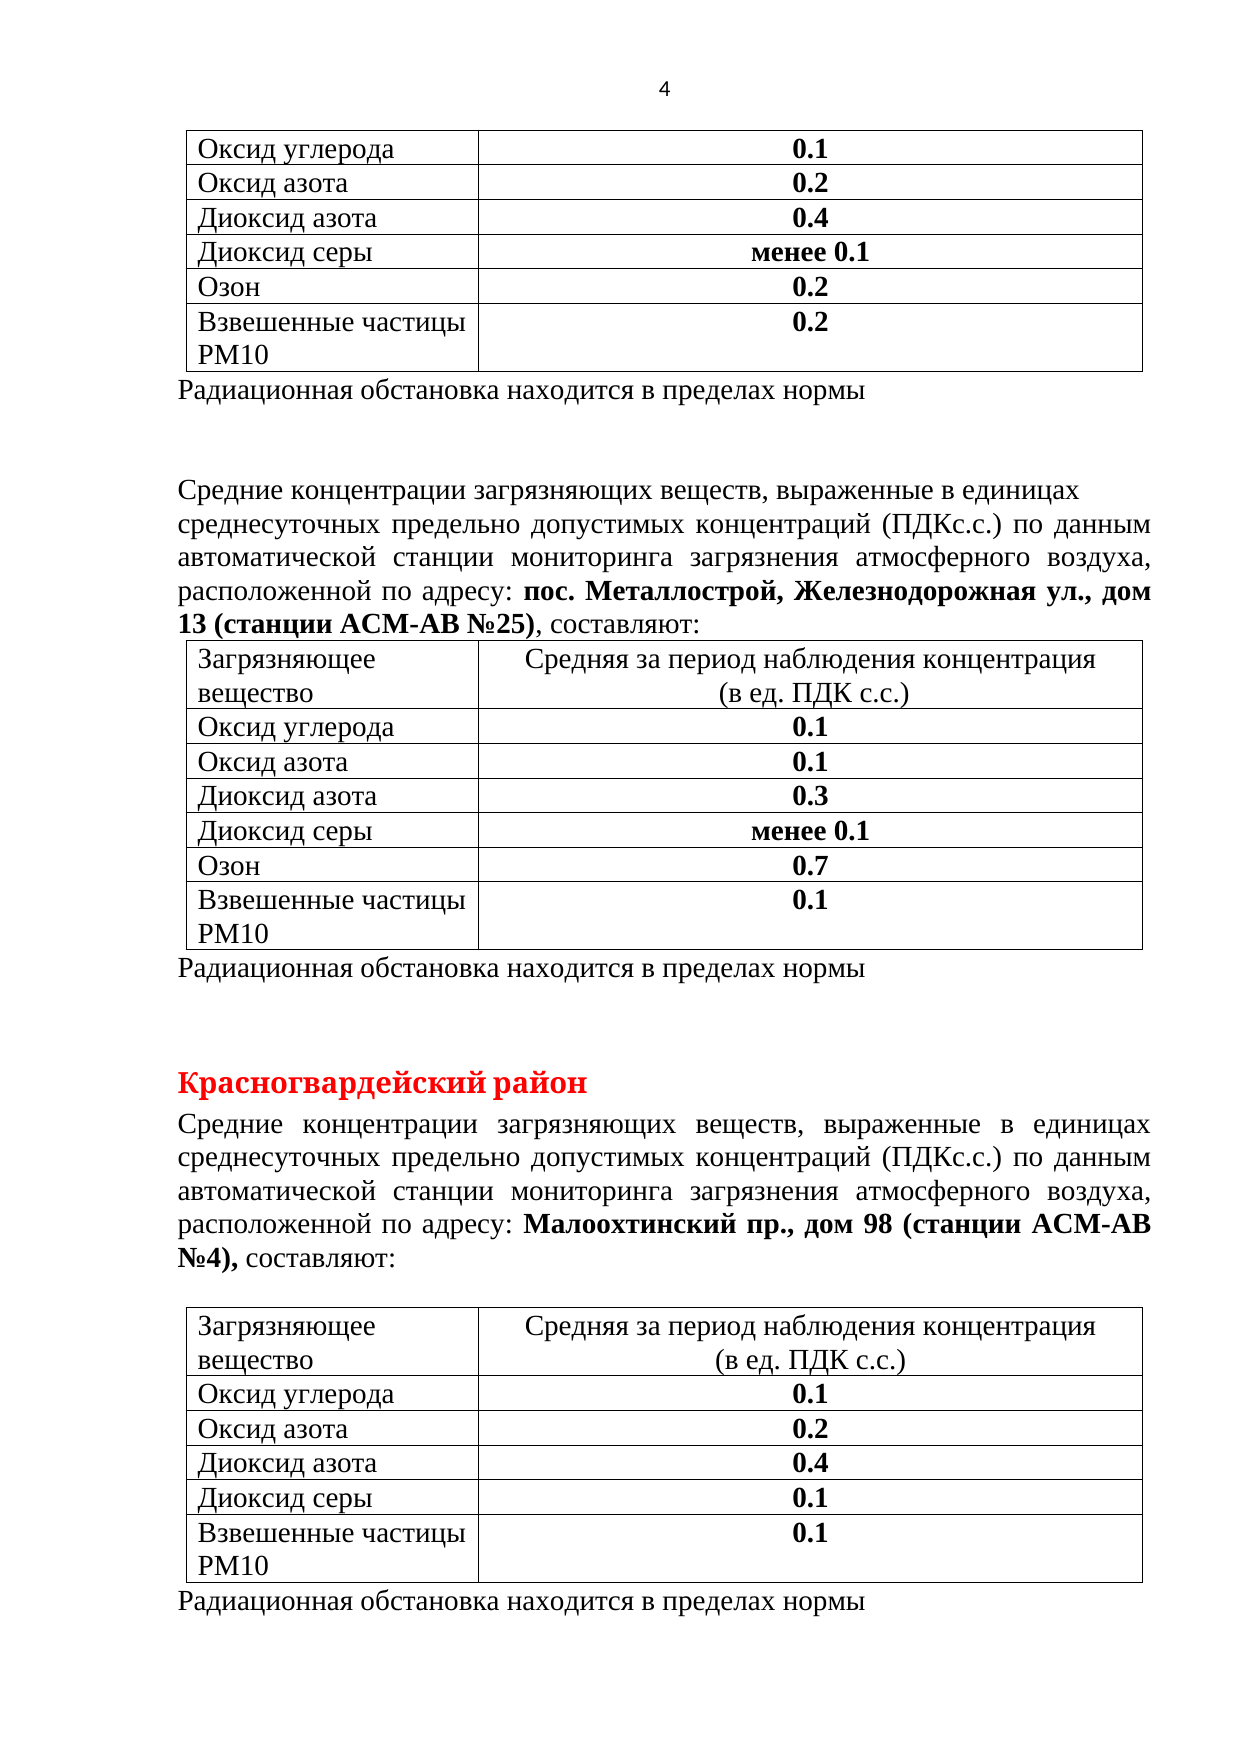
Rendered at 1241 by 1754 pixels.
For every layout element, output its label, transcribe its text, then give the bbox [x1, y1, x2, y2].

table_cell Взвешенные частицы PM10 [187, 304, 478, 371]
table_header Средняя за период наблюдения концентрация (в ед. ПДК с.с.) [479, 641, 1142, 708]
table_cell Диоксид азота [187, 779, 478, 812]
table_cell 0.2 [479, 269, 1142, 303]
table_cell Взвешенные частицы PM10 [187, 1515, 478, 1582]
table_cell Оксид углерода [187, 709, 478, 743]
text Средние концентрации загрязняющих веществ, выраженные в единицах [177, 472, 1152, 506]
table_cell менее 0.1 [479, 235, 1142, 268]
text Средние концентрации загрязняющих веществ, выраженные в единицах среднесуточных предельно допустимых концентраций (ПДКс.с.) по данным автоматической станции мониторинга загрязнения атмосферного воздуха, расположенной по адресу: Малоохтинский пр., дом 98 (станции АСМ-АВ №4), составляют: [177, 1106, 1152, 1274]
table_cell Диоксид серы [187, 1480, 478, 1514]
table_cell 0.2 [479, 165, 1142, 199]
table_cell Озон [187, 269, 478, 303]
table_cell Диоксид азота [187, 200, 478, 233]
table_cell 0.1 [479, 709, 1142, 743]
table_cell Оксид азота [187, 744, 478, 777]
table_cell 0.1 [479, 882, 1142, 949]
table_cell Взвешенные частицы PM10 [187, 882, 478, 949]
table_cell Оксид углерода [187, 1376, 478, 1410]
table_cell 0.4 [479, 1446, 1142, 1479]
table_cell 0.4 [479, 200, 1142, 233]
table_header Загрязняющее вещество [187, 1308, 478, 1375]
table_cell Оксид азота [187, 165, 478, 199]
table_cell 0.2 [479, 304, 1142, 371]
table_cell 0.1 [479, 1515, 1142, 1582]
title Радиационная обстановка находится в пределах нормы [177, 372, 1152, 405]
title Радиационная обстановка находится в пределах нормы [177, 950, 1152, 984]
table_cell Диоксид азота [187, 1446, 478, 1479]
table_cell 0.7 [479, 848, 1142, 881]
table_cell менее 0.1 [479, 813, 1142, 847]
table_cell 0.3 [479, 779, 1142, 812]
table_cell 0.1 [479, 1376, 1142, 1410]
table_cell Оксид углерода [187, 131, 478, 164]
table_cell Диоксид серы [187, 813, 478, 847]
table_cell Озон [187, 848, 478, 881]
subtitle Красногвардейский район [177, 1067, 1152, 1101]
table_cell 0.1 [479, 131, 1142, 164]
table_cell Оксид азота [187, 1411, 478, 1444]
table_header Средняя за период наблюдения концентрация (в ед. ПДК с.с.) [479, 1308, 1142, 1375]
text среднесуточных предельно допустимых концентраций (ПДКс.с.) по данным автоматической станции мониторинга загрязнения атмосферного воздуха, расположенной по адресу: пос. Металлострой, Железнодорожная ул., дом 13 (станции АСМ-АВ №25), составляют: [177, 506, 1152, 640]
table_cell 0.1 [479, 744, 1142, 777]
table_cell 0.1 [479, 1480, 1142, 1514]
table_header Загрязняющее вещество [187, 641, 478, 708]
table_cell 0.2 [479, 1411, 1142, 1444]
table_cell Диоксид серы [187, 235, 478, 268]
title Радиационная обстановка находится в пределах нормы [177, 1583, 1152, 1616]
